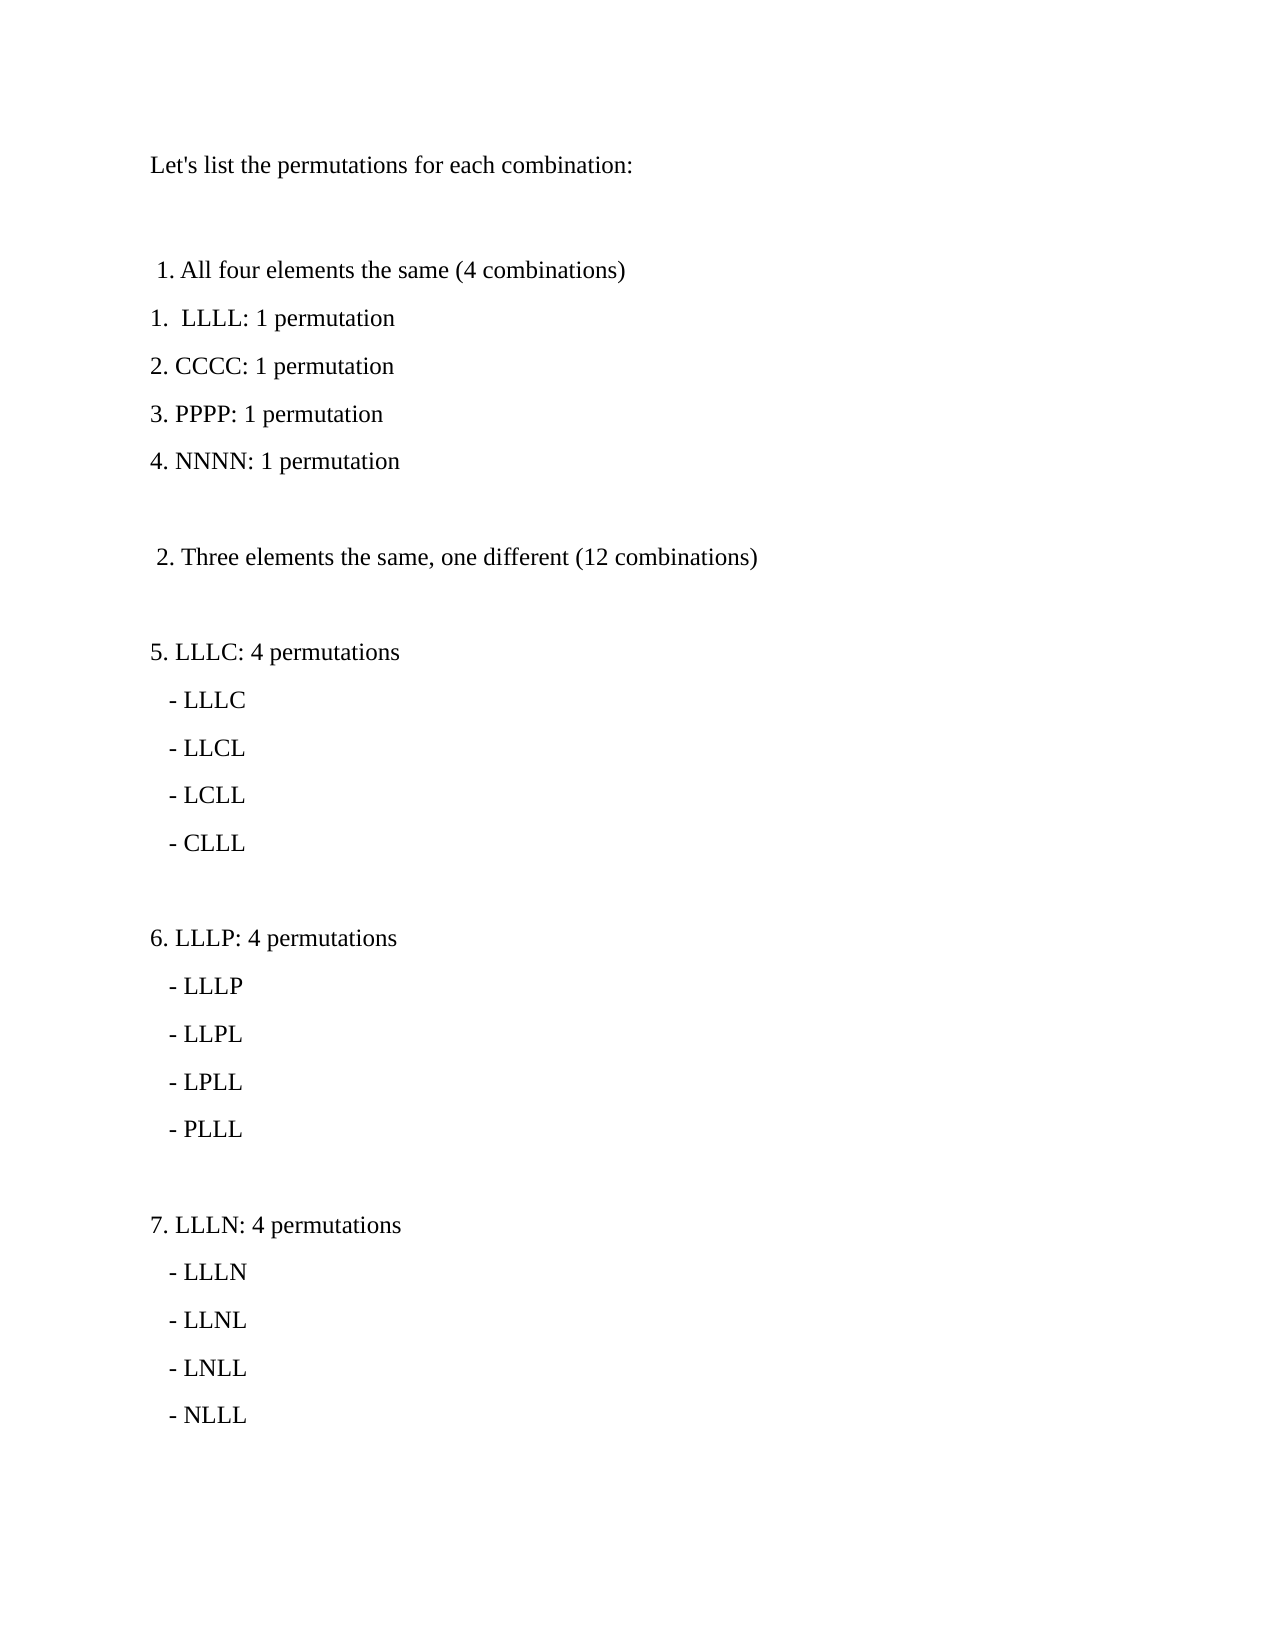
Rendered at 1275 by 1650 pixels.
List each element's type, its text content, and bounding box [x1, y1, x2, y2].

text 3. PPPP: 1 permutation [150, 399, 1125, 427]
text - LNLL [150, 1353, 1125, 1382]
text - LLLP [150, 971, 1125, 1000]
text 7. LLLN: 4 permutations [150, 1210, 1125, 1238]
text 6. LLLP: 4 permutations [150, 923, 1125, 952]
text 2. Three elements the same, one different (12 combinations) [150, 542, 1125, 571]
text 1. LLLL: 1 permutation [150, 303, 1125, 332]
text 2. CCCC: 1 permutation [150, 351, 1125, 380]
text - LLLN [150, 1257, 1125, 1286]
text 4. NNNN: 1 permutation [150, 446, 1125, 475]
text Let's list the permutations for each combination: [150, 150, 1125, 179]
text - PLLL [150, 1114, 1125, 1143]
text 5. LLLC: 4 permutations [150, 637, 1125, 666]
text - LLNL [150, 1305, 1125, 1334]
text - LPLL [150, 1067, 1125, 1095]
text - CLLL [150, 828, 1125, 857]
text - LLCL [150, 733, 1125, 761]
text - LCLL [150, 780, 1125, 809]
text - LLLC [150, 685, 1125, 714]
text - LLPL [150, 1019, 1125, 1048]
text - NLLL [150, 1401, 1125, 1429]
text 1. All four elements the same (4 combinations) [150, 256, 1125, 284]
